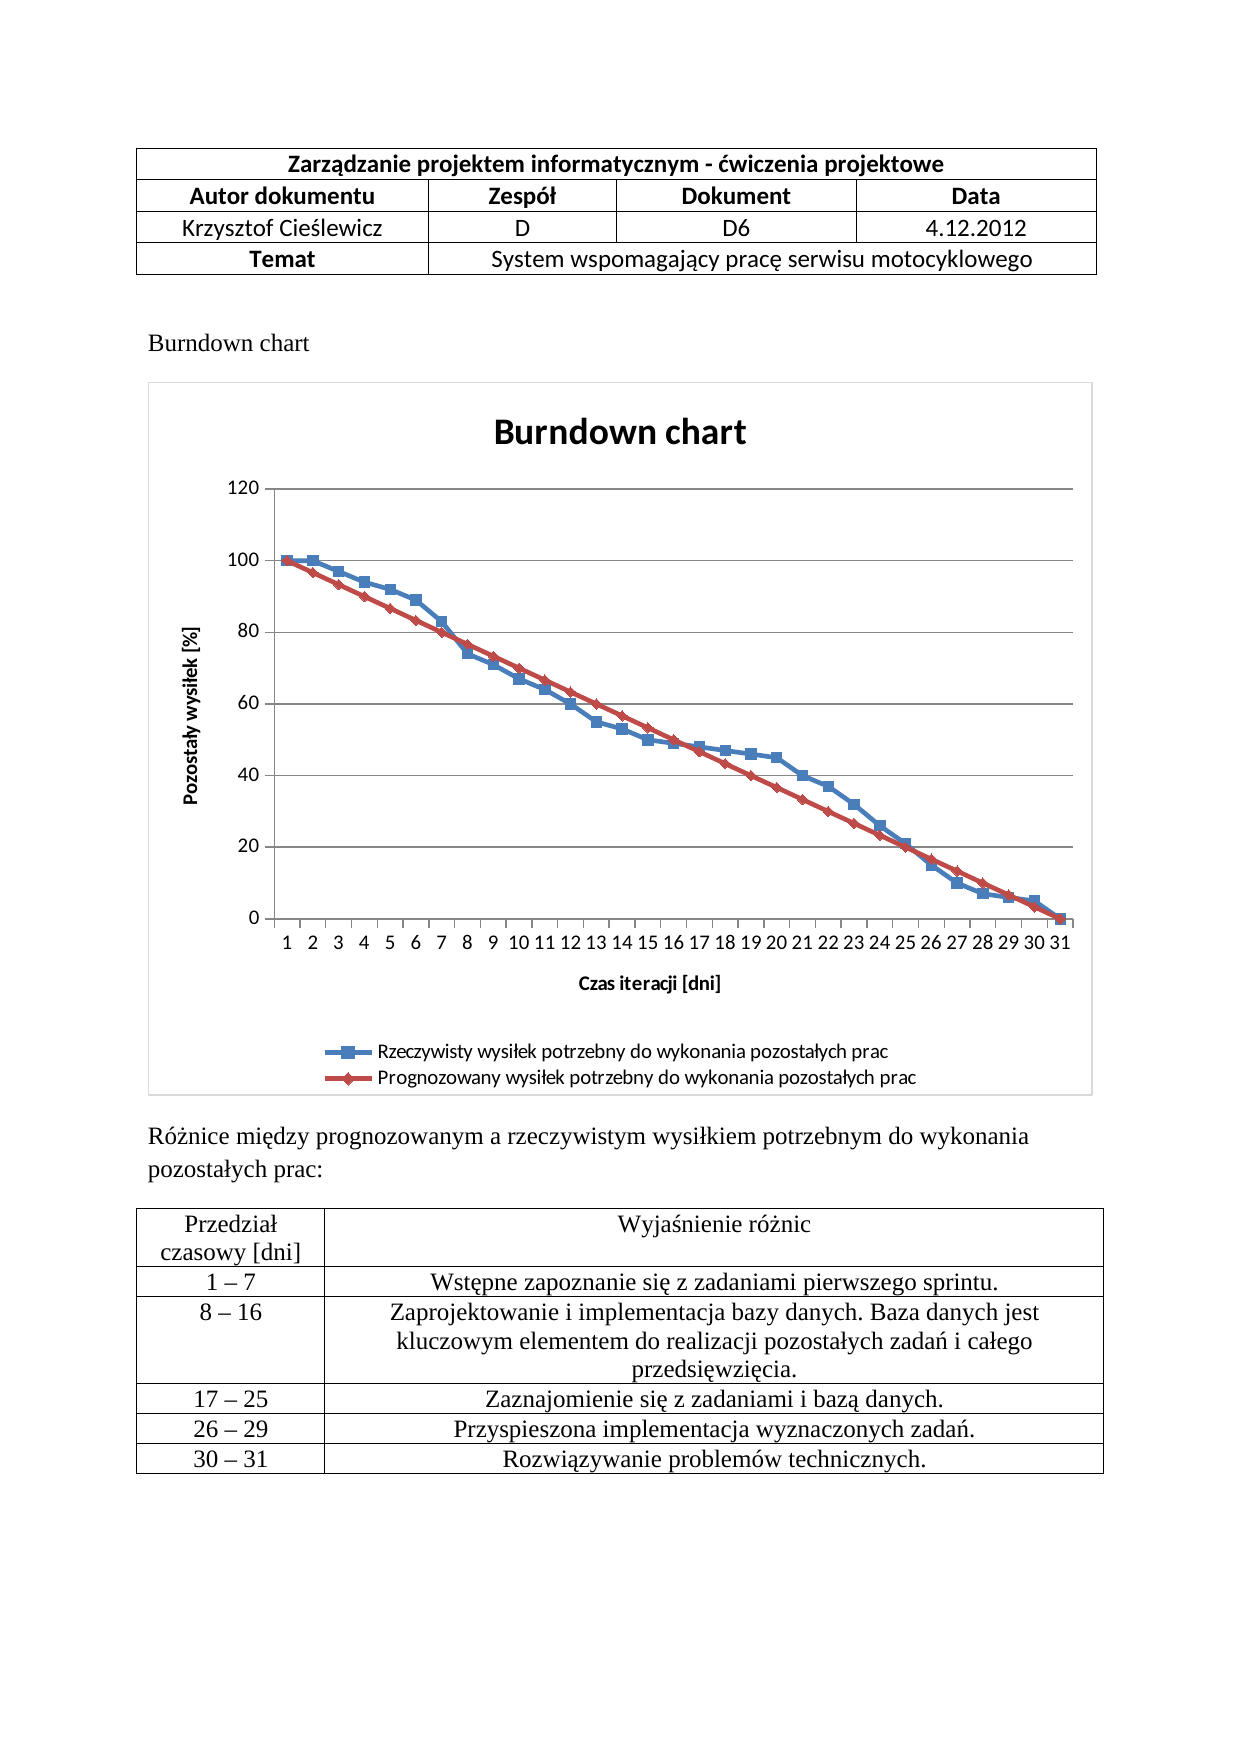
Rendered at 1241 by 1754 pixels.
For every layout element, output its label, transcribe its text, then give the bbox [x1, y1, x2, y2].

table_cell 17 – 25 [137, 1384, 324, 1413]
table_cell Autor dokumentu [137, 180, 428, 211]
table_cell 4.12.2012 [857, 212, 1096, 242]
table_cell Krzysztof Cieślewicz [137, 212, 428, 242]
table_cell D6 [617, 212, 856, 242]
table_cell Zaznajomienie się z zadaniami i bazą danych. [325, 1384, 1103, 1413]
table_cell System wspomagający pracę serwisu motocyklowego [429, 243, 1096, 274]
table_cell D [429, 212, 616, 242]
table_cell 26 – 29 [137, 1414, 324, 1443]
text Burndown chart [148, 328, 1093, 357]
table_cell Data [857, 180, 1096, 211]
table_cell Dokument [617, 180, 856, 211]
table_cell 30 – 31 [137, 1444, 324, 1473]
table_cell Temat [137, 243, 428, 274]
table_cell 8 – 16 [137, 1297, 324, 1383]
table_cell Przyspieszona implementacja wyznaczonych zadań. [325, 1414, 1103, 1443]
table_cell 1 – 7 [137, 1267, 324, 1296]
table_header Przedział czasowy [dni] [137, 1209, 324, 1266]
text Różnice między prognozowanym a rzeczywistym wysiłkiem potrzebnym do wykonania pozostałych prac: [148, 1121, 1093, 1183]
table_header Wyjaśnienie różnic [325, 1209, 1103, 1266]
table_cell Zaprojektowanie i implementacja bazy danych. Baza danych jest kluczowym elementem do realizacji pozostałych zadań i całego przedsięwzięcia. [325, 1297, 1103, 1383]
table_cell Wstępne zapoznanie się z zadaniami pierwszego sprintu. [325, 1267, 1103, 1296]
table_header Zarządzanie projektem informatycznym - ćwiczenia projektowe [137, 149, 1096, 179]
table_cell Zespół [429, 180, 616, 211]
table_cell Rozwiązywanie problemów technicznych. [325, 1444, 1103, 1473]
